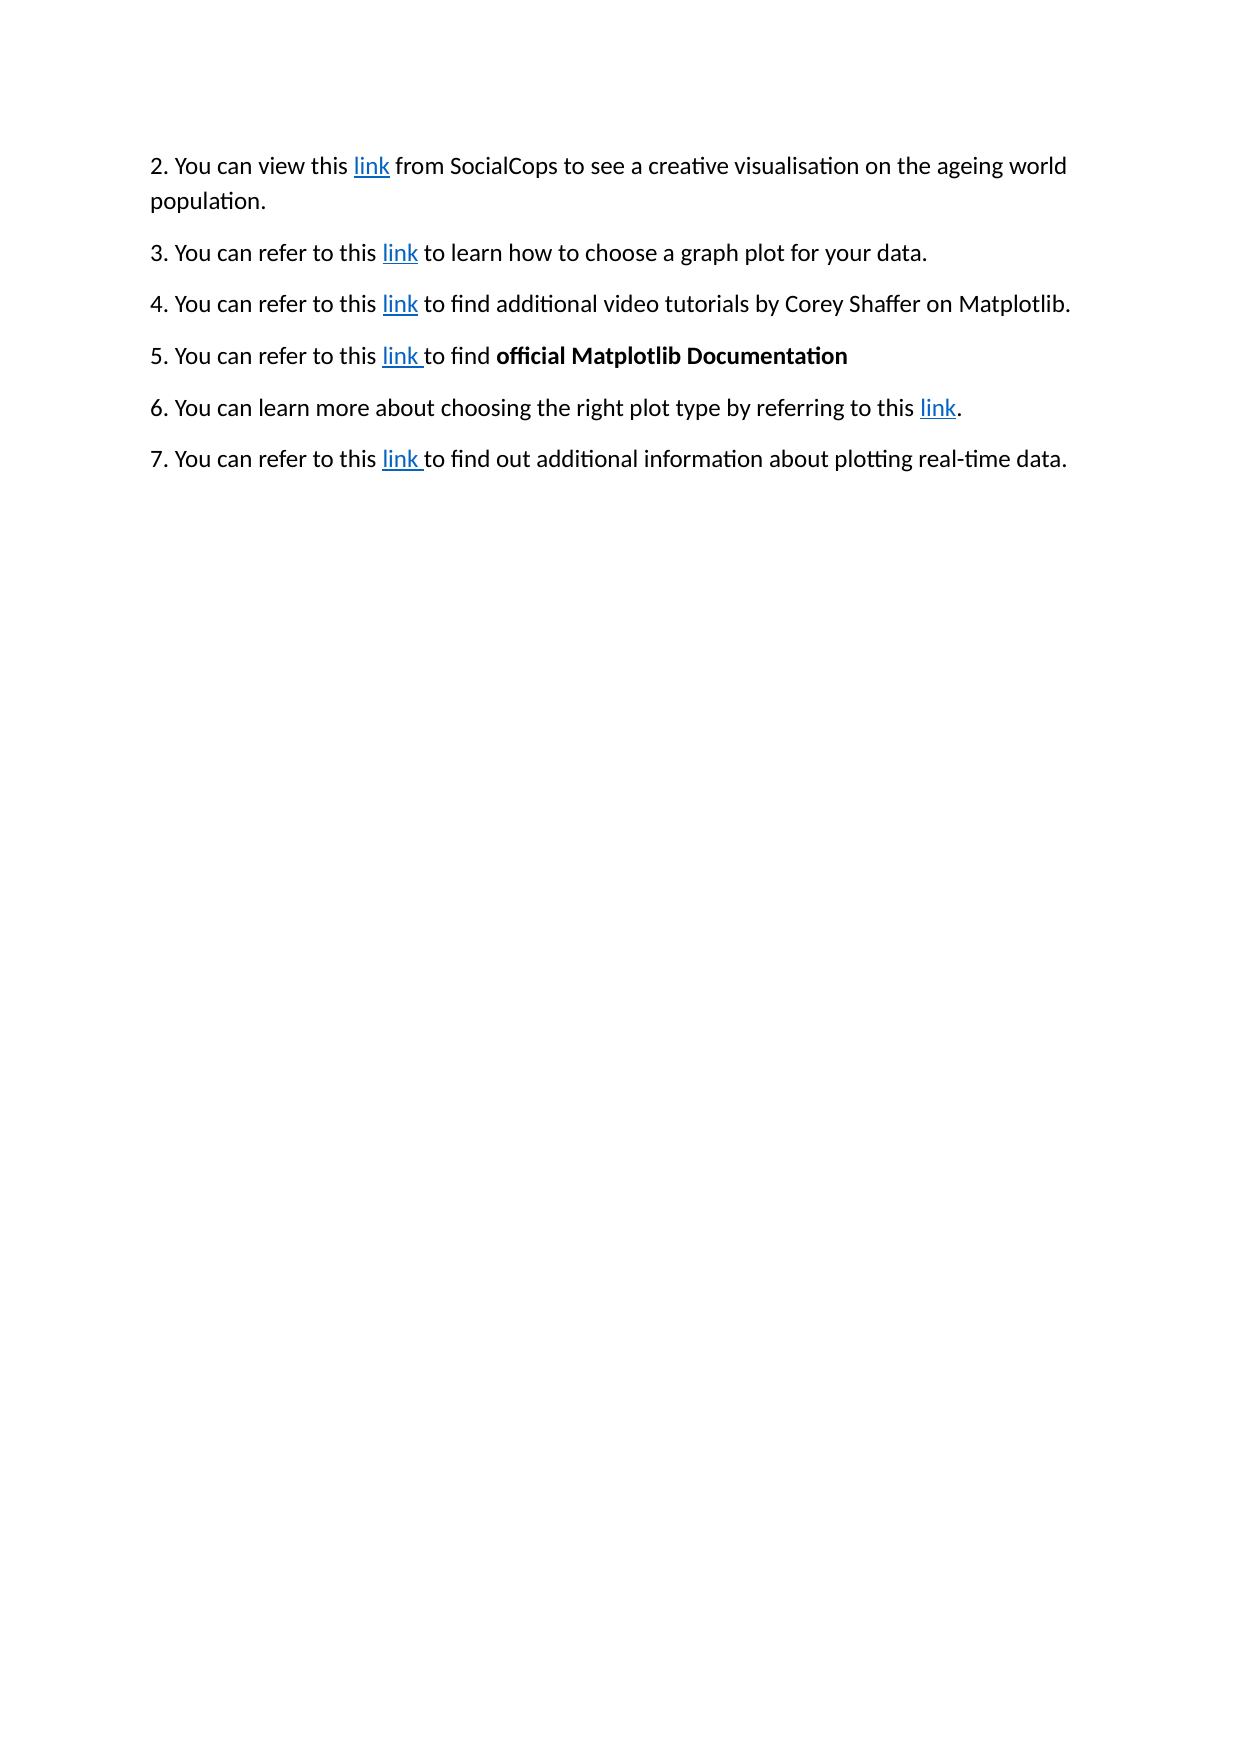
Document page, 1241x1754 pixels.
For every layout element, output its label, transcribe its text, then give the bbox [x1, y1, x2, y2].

text 3. You can refer to this link to learn how to choose a graph plot for your data. [150, 237, 1090, 267]
text 4. You can refer to this link to find additional video tutorials by Corey Shaffer on Matplotlib. [150, 288, 1090, 319]
text 7. You can refer to this link to find out additional information about plotting real-time data. [150, 443, 1090, 474]
text 6. You can learn more about choosing the right plot type by referring to this link. [150, 392, 1090, 422]
text 2. You can view this link from SocialCops to see a creative visualisation on the ageing world population. [150, 150, 1090, 216]
text 5. You can refer to this link to find official Matplotlib Documentation [150, 340, 1090, 371]
